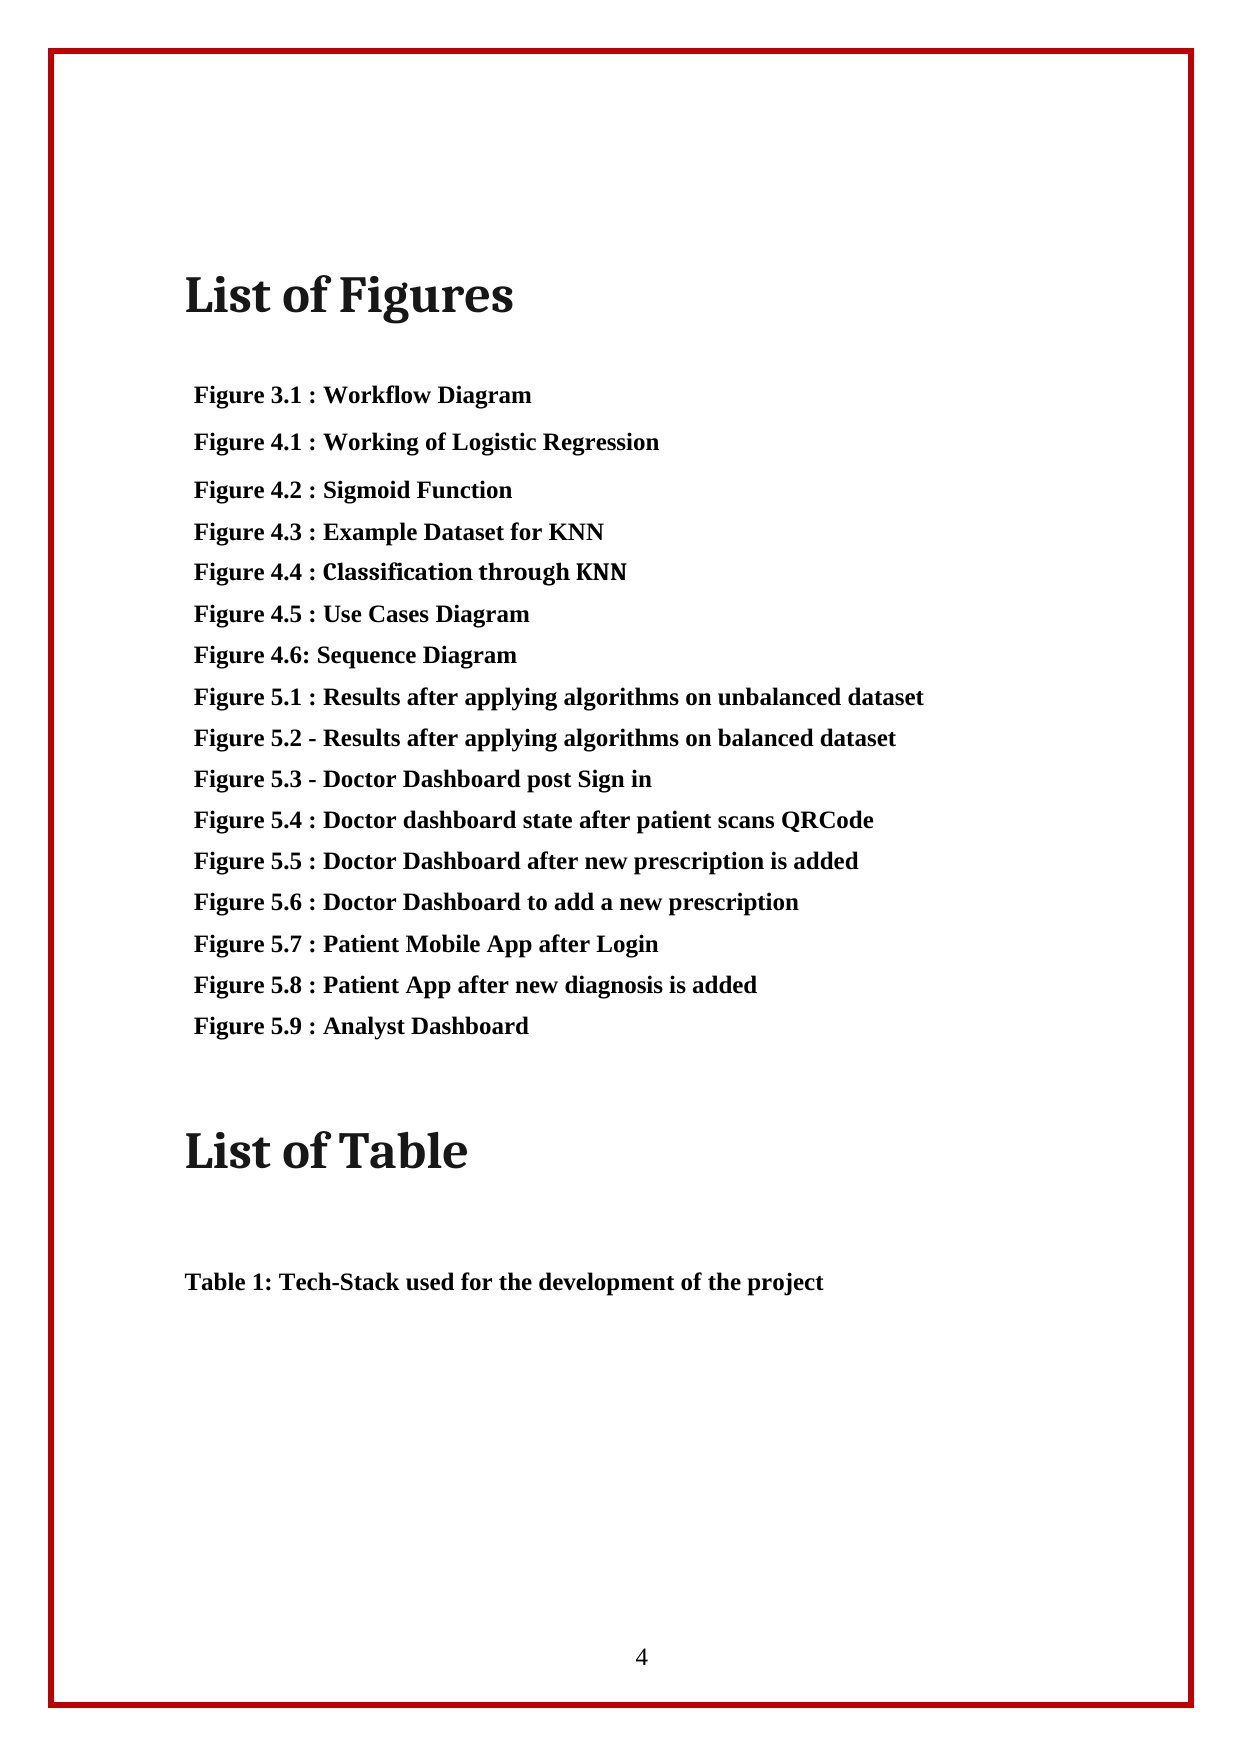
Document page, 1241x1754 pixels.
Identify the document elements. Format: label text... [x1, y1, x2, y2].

subtitle Figure 4.4 : Classification through KNN [194, 557, 1103, 587]
subtitle Figure 4.5 : Use Cases Diagram Figure 4.6: Sequence Diagram [194, 599, 533, 669]
subtitle Figure 5.4 : Doctor dashboard state after patient scans QRCode Figure 5.5 : Doctor Dashboard after new prescription is added Figure 5.6 : Doctor Dashboard to add a new prescription [194, 805, 877, 916]
subtitle Figure 5.8 : Patient App after new diagnosis is added Figure 5.9 : Analyst Dashboard [194, 970, 760, 1040]
text List of Table [184, 1122, 1103, 1181]
subtitle Figure 3.1 : Workflow Diagram [194, 380, 1103, 409]
subtitle Figure 4.3 : Example Dataset for KNN [194, 522, 1103, 544]
subtitle Figure 4.1 : Working of Logistic Regression Figure 4.2 : Sigmoid Function [194, 427, 662, 504]
subtitle Figure 5.3 - Doctor Dashboard post Sign in [194, 764, 1103, 793]
subtitle Figure 5.7 : Patient Mobile App after Login [194, 929, 1103, 957]
subtitle Figure 5.1 : Results after applying algorithms on unbalanced dataset Figure 5.2 - Results after applying algorithms on balanced dataset [194, 682, 927, 751]
subtitle Table 1: Tech-Stack used for the development of the project [184, 1267, 1103, 1296]
text List of Figures [184, 266, 1103, 326]
